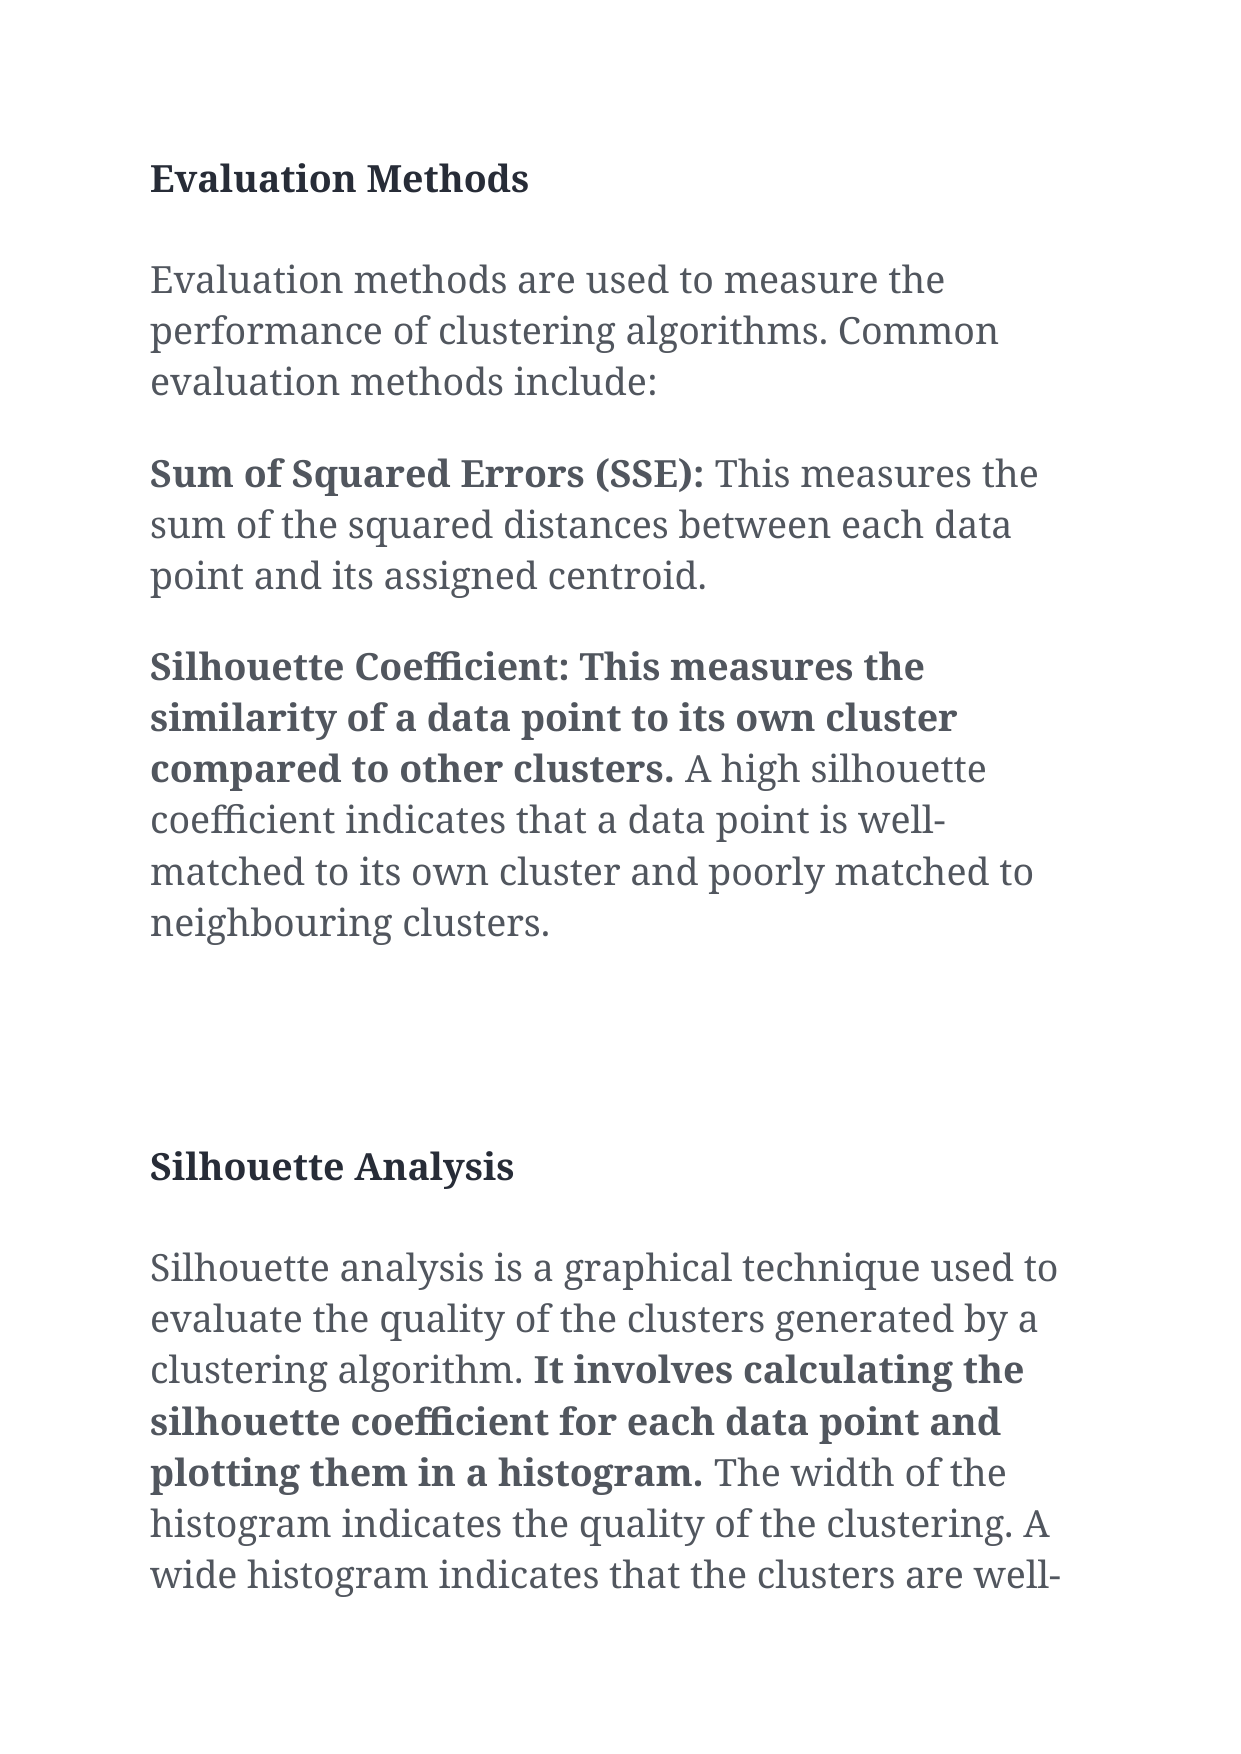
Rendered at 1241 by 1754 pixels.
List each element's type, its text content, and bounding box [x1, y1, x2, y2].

text Sum of Squared Errors (SSE): This measures the sum of the squared distances between each data point and its assigned centroid. [150, 447, 1090, 600]
subtitle Evaluation Methods [150, 150, 1090, 203]
text Silhouette Coefficient: This measures the similarity of a data point to its own cluster compared to other clusters. A high silhouette coefficient indicates that a data point is well-matched to its own cluster and poorly matched to neighbouring clusters. [150, 641, 1090, 947]
subtitle Silhouette Analysis [150, 1138, 1090, 1192]
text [150, 1242, 1090, 1599]
text Evaluation methods are used to measure the performance of clustering algorithms. Common evaluation methods include: [150, 253, 1090, 406]
